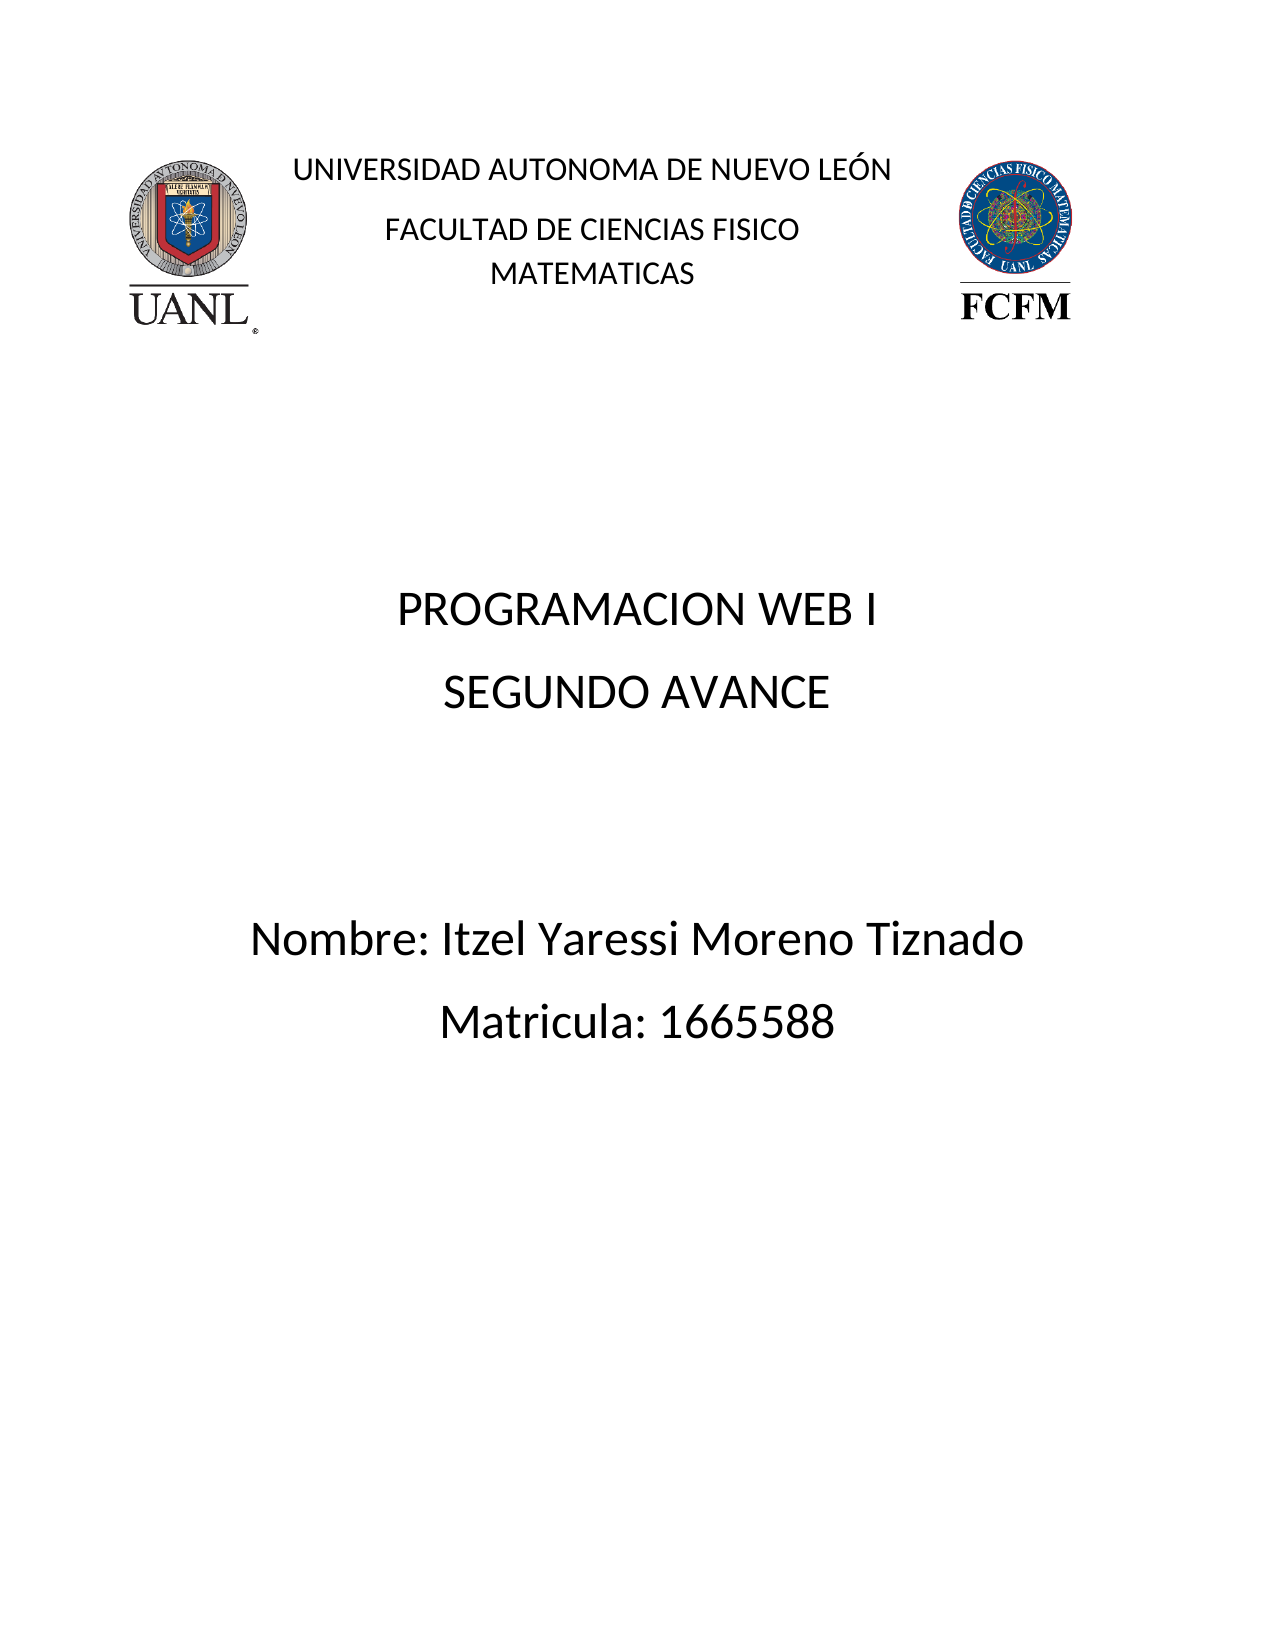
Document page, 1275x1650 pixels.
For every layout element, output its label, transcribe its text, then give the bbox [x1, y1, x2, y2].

picture [920, 147, 1110, 337]
text Matricula: 1665588 [177, 990, 1098, 1051]
text FACULTAD DE CIENCIAS FISICO MATEMATICAS [264, 208, 920, 293]
text PROGRAMACION WEB I [177, 577, 1098, 638]
picture [112, 147, 264, 343]
text SEGUNDO AVANCE [177, 660, 1098, 721]
text Nombre: Itzel Yaressi Moreno Tiznado [177, 907, 1098, 968]
text UNIVERSIDAD AUTONOMA DE NUEVO LEÓN [264, 148, 920, 188]
